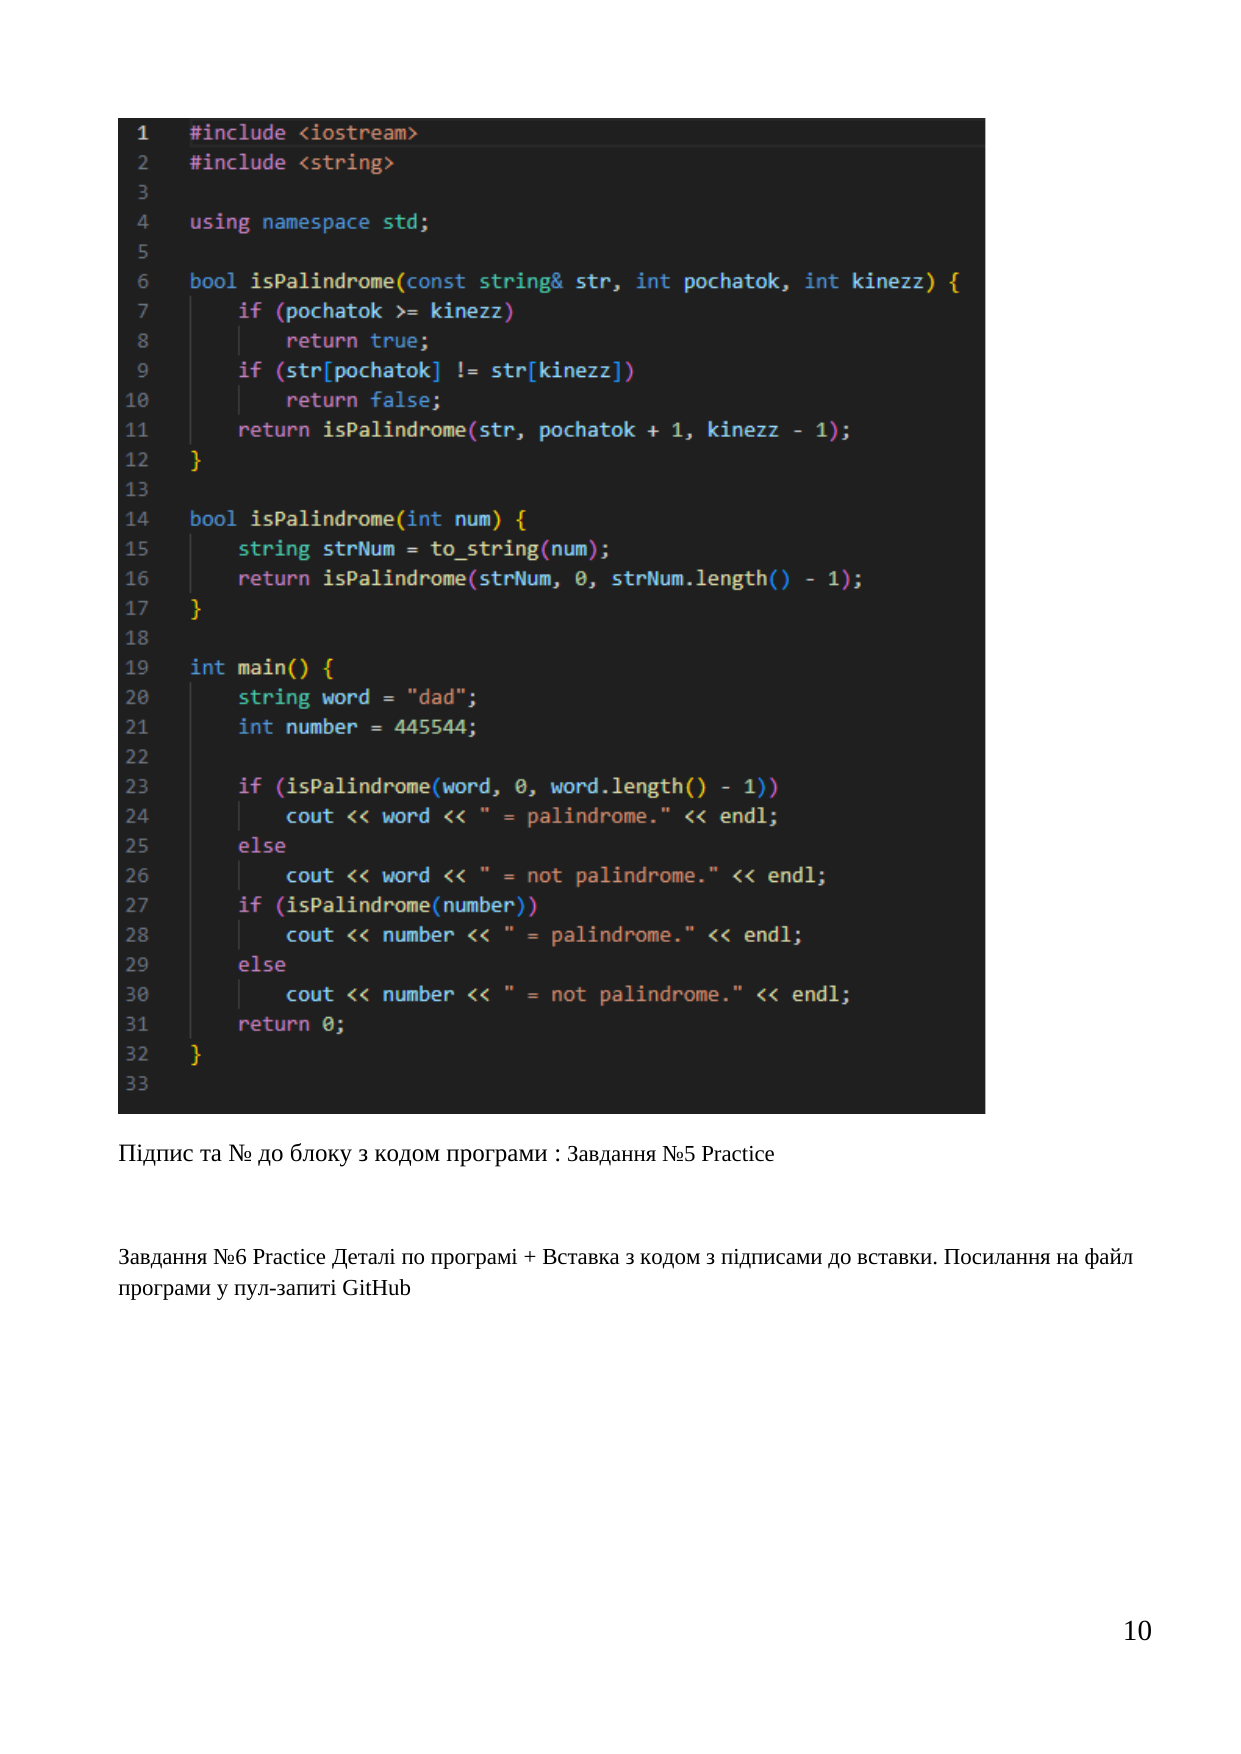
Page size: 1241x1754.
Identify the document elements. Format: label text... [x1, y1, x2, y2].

text Завдання №6 Practice Деталі по програмі + Вставка з кодом з підписами до вставки. Посилання на файл програми у пул-запиті GitHub [118, 1243, 1152, 1300]
text Підпис та № до блоку з кодом програми : Завдання №5 Practice [118, 1138, 1152, 1167]
picture [118, 118, 986, 1114]
